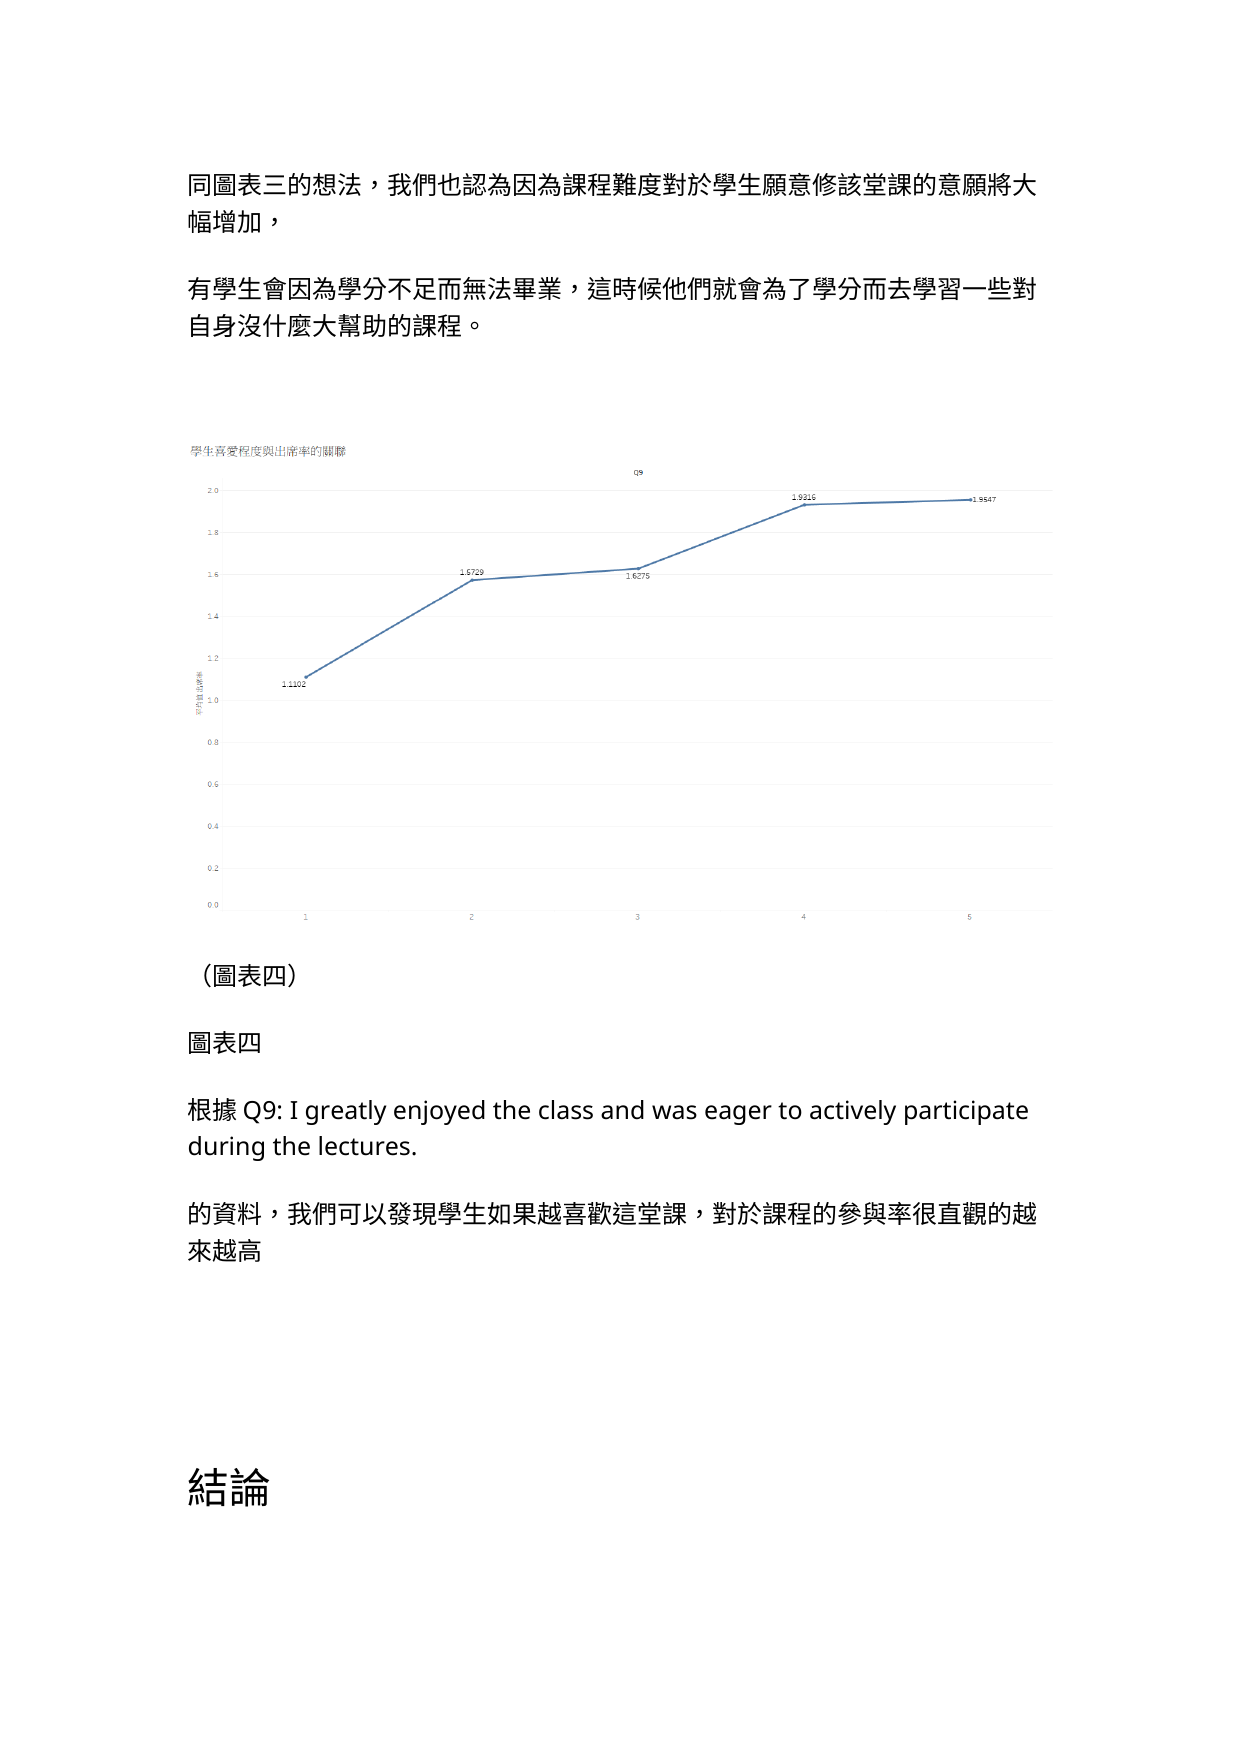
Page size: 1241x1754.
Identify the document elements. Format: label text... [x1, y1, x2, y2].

picture [187, 439, 1053, 925]
text 結論 [187, 1448, 1053, 1523]
text 有學生會因為學分不足而無法畢業，這時候他們就會為了學分而去學習一些對自身沒什麼大幫助的課程。 [187, 269, 1053, 344]
text 的資料，我們可以發現學生如果越喜歡這堂課，對於課程的參與率很直觀的越來越高 [187, 1194, 1053, 1269]
text 同圖表三的想法，我們也認為因為課程難度對於學生願意修該堂課的意願將大幅增加， [187, 164, 1053, 239]
text （圖表四） [187, 956, 1053, 994]
text 根據Q9: I greatly enjoyed the class and was eager to actively participate during the lectures. [187, 1089, 1053, 1164]
text 圖表四 [187, 1023, 1053, 1060]
